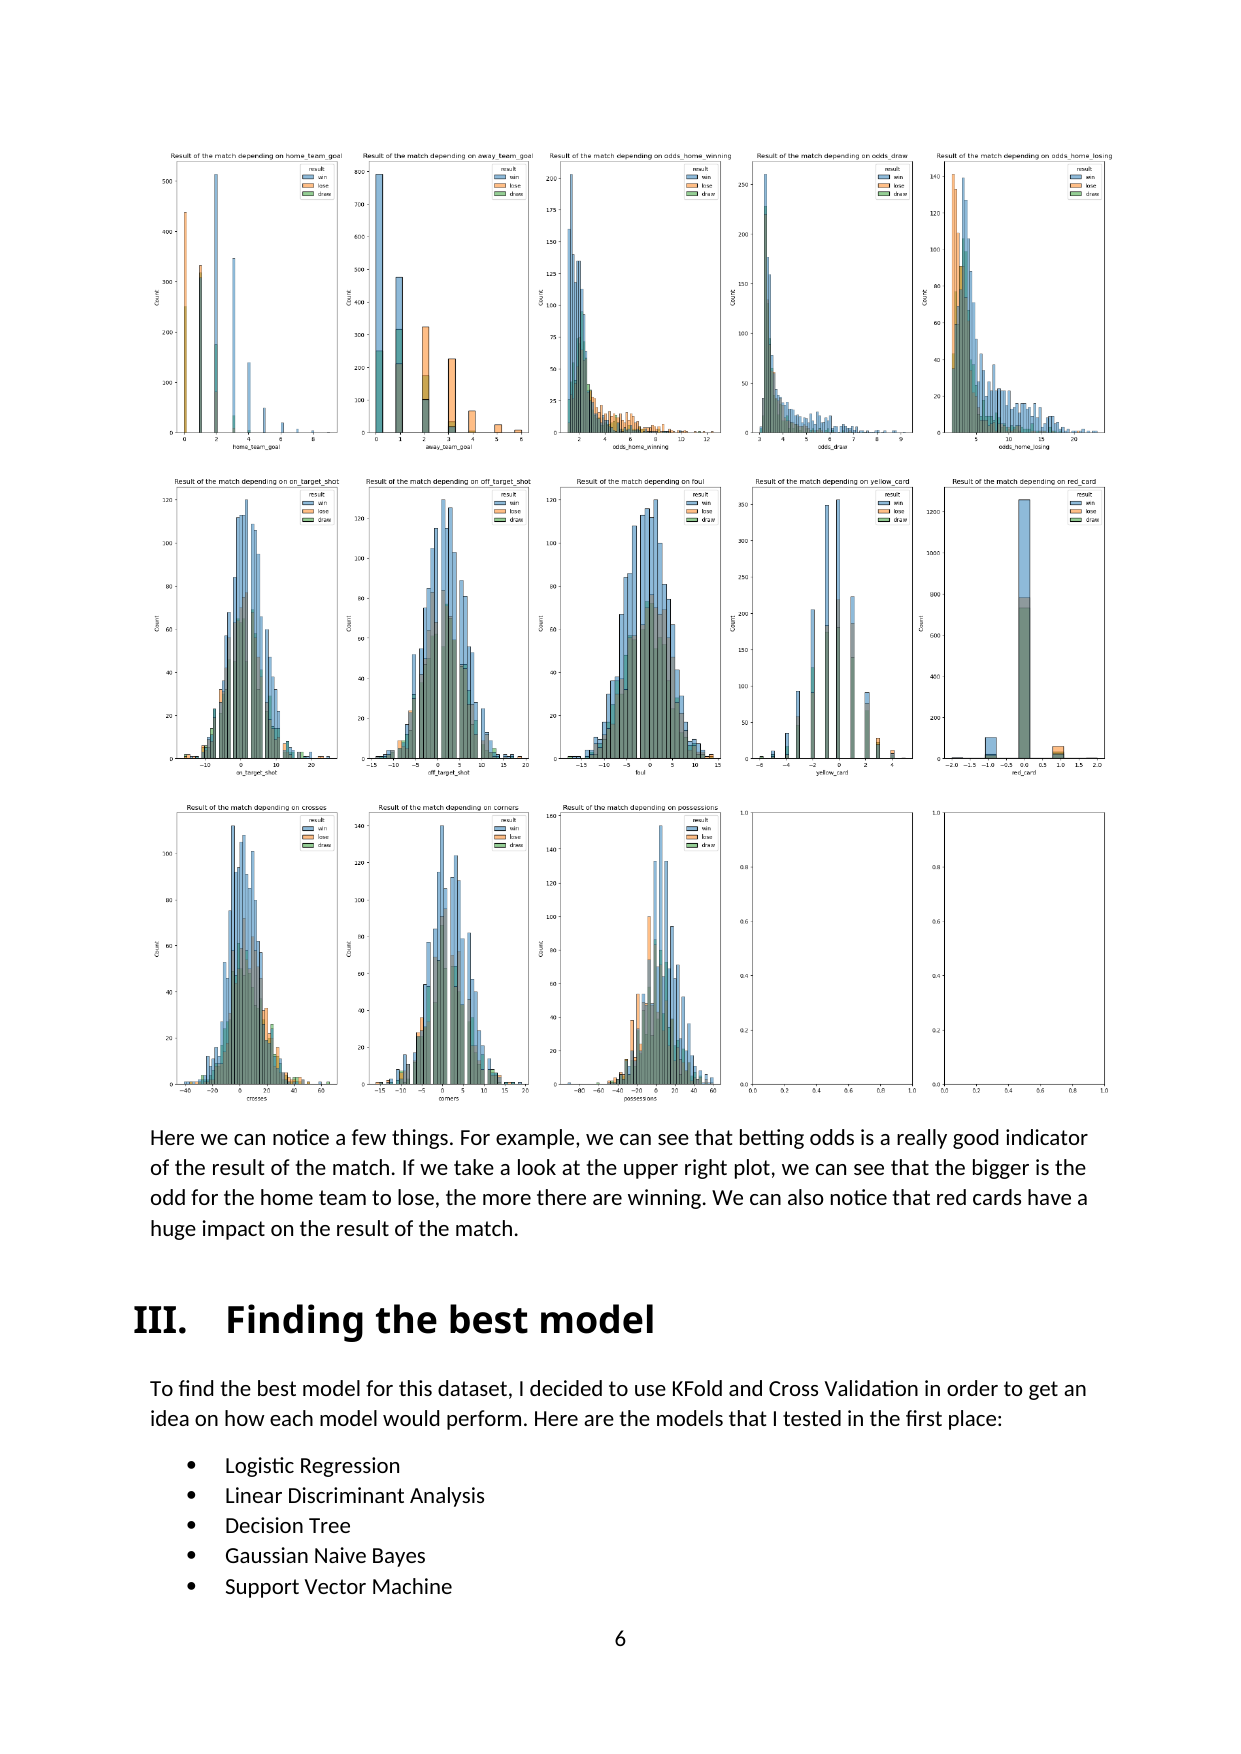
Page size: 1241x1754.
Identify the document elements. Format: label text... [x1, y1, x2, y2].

text Here we can notice a few things. For example, we can see that betting odds is a really good indicator of the result of the match. If we take a look at the upper right plot, we can see that the bigger is the odd for the home team to lose, the more there are winning. We can also notice that red cards have a huge impact on the result of the match. [150, 1123, 1090, 1242]
list Gaussian Naive Bayes [187, 1542, 1090, 1570]
text Finding the best model [187, 1294, 1090, 1345]
text To find the best model for this dataset, I decided to use KFold and Cross Validation in order to get an idea on how each model would perform. Here are the models that I tested in the first place: [150, 1374, 1090, 1432]
list Decision Tree [187, 1511, 1090, 1539]
list Logistic Regression [187, 1451, 1090, 1479]
picture [150, 150, 1116, 1105]
list Support Vector Machine [187, 1572, 1090, 1600]
list Linear Discriminant Analysis [187, 1481, 1090, 1509]
